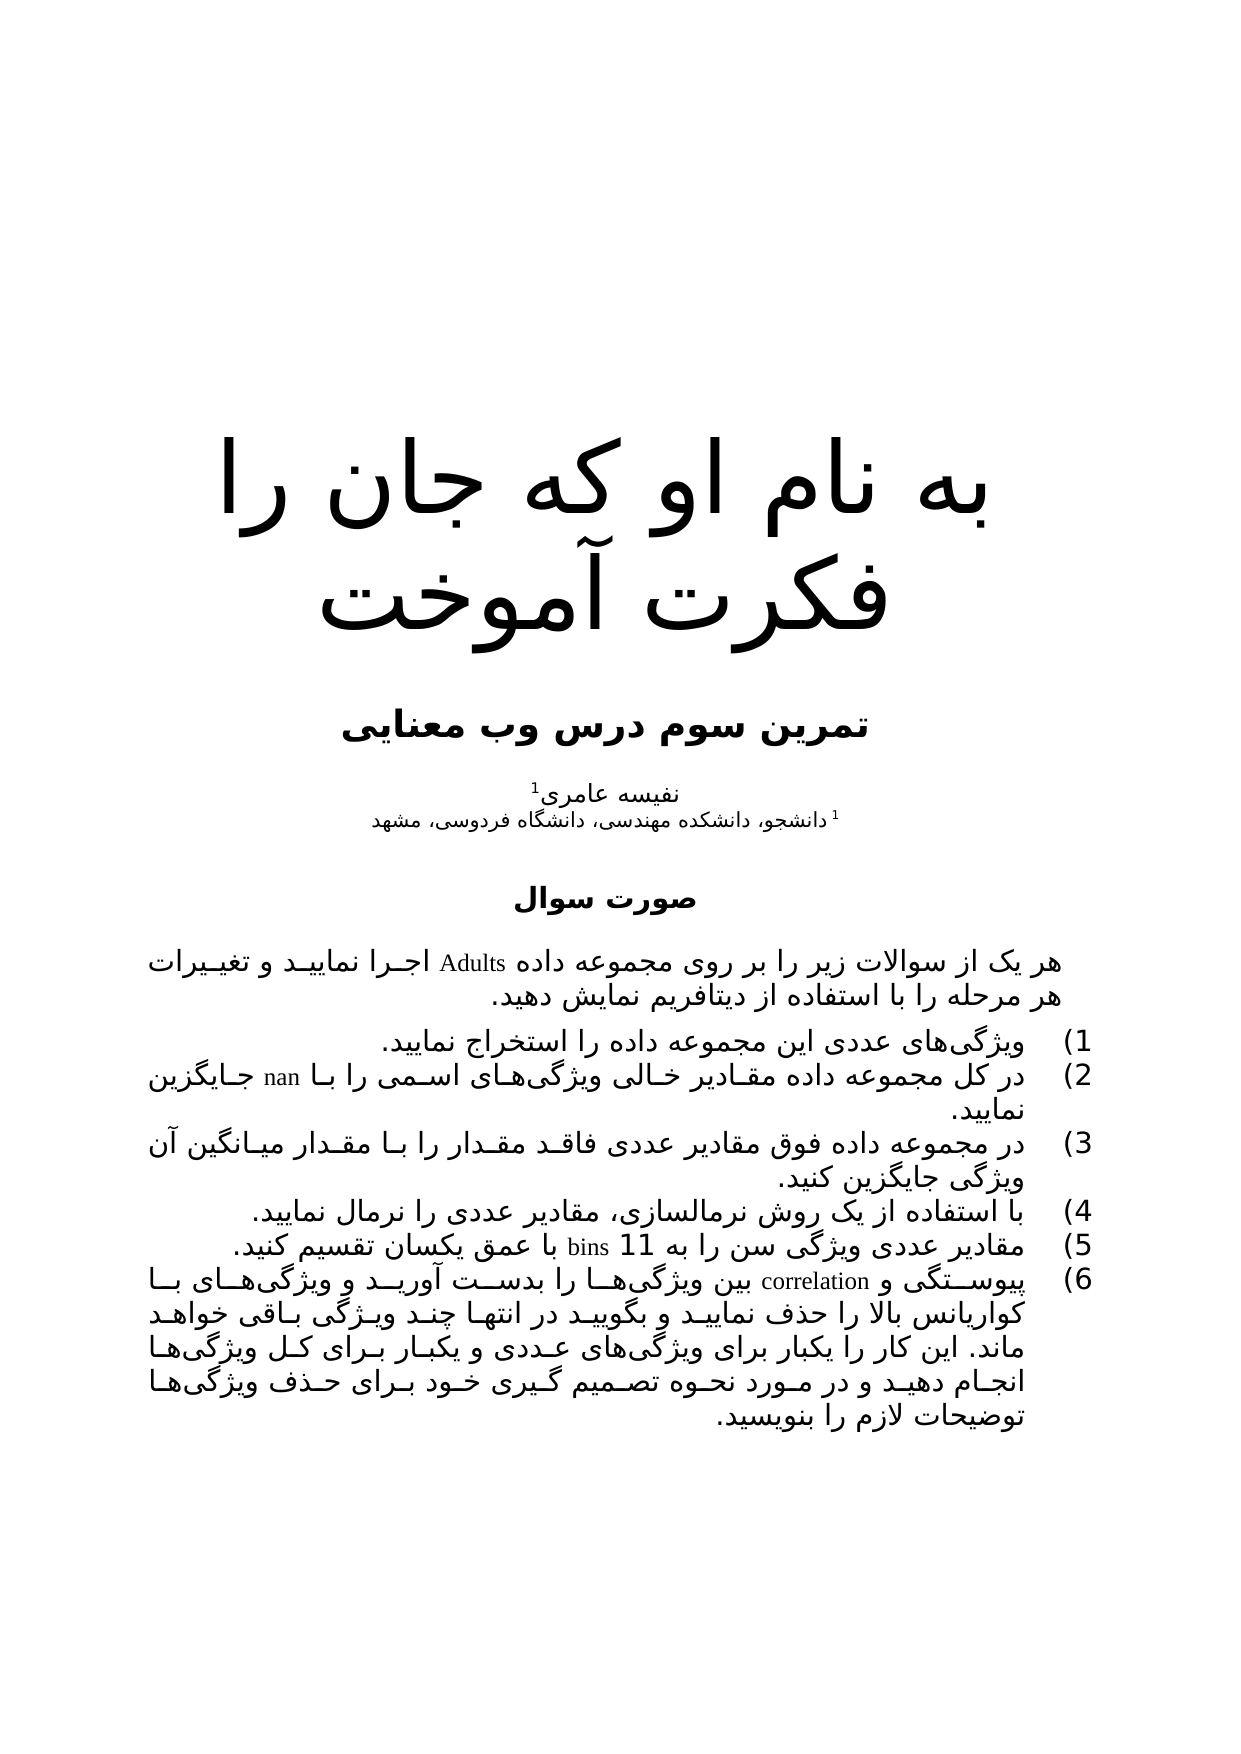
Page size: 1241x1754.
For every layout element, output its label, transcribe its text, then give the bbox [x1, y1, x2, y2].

text به نام او که جان را فکرت آموخت [148, 420, 1063, 653]
text هر یک از سوالات زیر را بر روی مجموعه داده Adults اجرا نمایید و تغییرات هر مرحله را با استفاده از دیتافریم نمایش دهید. [148, 944, 1063, 1012]
list در مجموعه داده فوق مقادیر عددی فاقد مقدار را با مقدار میانگین آن ویژگی جایگزین کنید. [148, 1127, 1063, 1194]
text 1 دانشجو، دانشکده مهندسی، دانشگاه فردوسی، مشهد [148, 808, 1063, 833]
list با استفاده از یک روش نرمالسازی، مقادیر عددی را نرمال نمایید. [148, 1194, 1063, 1228]
list مقادیر عددی ویژگی سن را به 11 bins با عمق یکسان تقسیم کنید. [148, 1228, 1063, 1262]
text صورت سوال [148, 881, 1063, 915]
list ویژگی‌های عددی این مجموعه داده را استخراج نمایید. [148, 1025, 1063, 1059]
text تمرین سوم درس وب معنایی [207, 703, 1004, 747]
list در کل مجموعه داده مقادیر خالی ویژگی‌های اسمی را با nan جایگزین نمایید. [148, 1059, 1063, 1127]
text نفیسه عامری1 [148, 779, 1063, 808]
list پیوستگی و correlation بین ویژگی‌ها را بدست آورید و ویژگی‌های با کواریانس بالا را حذف نمایید و بگویید در انتها چند ویژگی باقی خواهد ماند. این کار را یکبار برای ویژگی‌های عددی و یکبار برای کل ویژگی‌ها انجام دهید و در مورد نحوه تصمیم گیری خود برای حذف ویژگی‌ها توضیحات لازم را بنویسید. [148, 1262, 1063, 1432]
